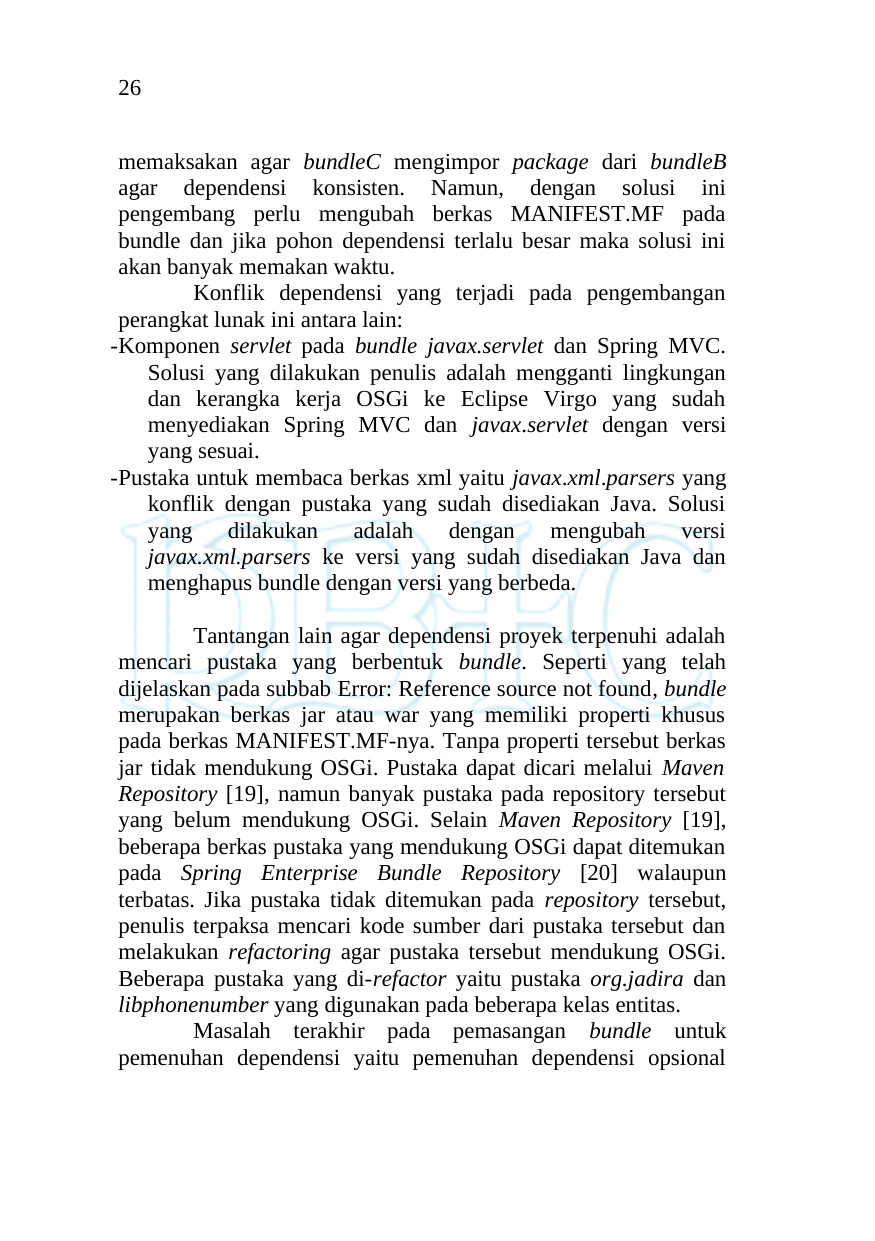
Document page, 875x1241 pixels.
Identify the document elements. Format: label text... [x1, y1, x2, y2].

list Komponen servlet pada bundle javax.servlet dan Spring MVC. Solusi yang dilakukan penulis adalah mengganti lingkungan dan kerangka kerja OSGi ke Eclipse Virgo yang sudah menyediakan Spring MVC dan javax.servlet dengan versi yang sesuai. [110, 332, 726, 464]
text Konflik dependensi yang terjadi pada pengembangan perangkat lunak ini antara lain: [118, 279, 726, 332]
list Pustaka untuk membaca berkas xml yaitu javax.xml.parsers yang konflik dengan pustaka yang sudah disediakan Java. Solusi yang dilakukan adalah dengan mengubah versi javax.xml.parsers ke versi yang sudah disediakan Java dan menghapus bundle dengan versi yang berbeda. [110, 464, 726, 596]
text Tantangan lain agar dependensi proyek terpenuhi adalah mencari pustaka yang berbentuk bundle. Seperti yang telah dijelaskan pada subbab 2.5.1, bundle merupakan berkas jar atau war yang memiliki properti khusus pada berkas MANIFEST.MF-nya. Tanpa properti tersebut berkas jar tidak mendukung OSGi. Pustaka dapat dicari melalui Maven Repository , namun banyak pustaka pada repository tersebut yang belum mendukung OSGi. Selain Maven Repository , beberapa berkas pustaka yang mendukung OSGi dapat ditemukan pada Spring Enterprise Bundle Repository walaupun terbatas. Jika pustaka tidak ditemukan pada repository tersebut, penulis terpaksa mencari kode sumber dari pustaka tersebut dan melakukan refactoring agar pustaka tersebut mendukung OSGi. Beberapa pustaka yang di-refactor yaitu pustaka org.jadira dan libphonenumber yang digunakan pada beberapa kelas entitas. [118, 622, 726, 1017]
